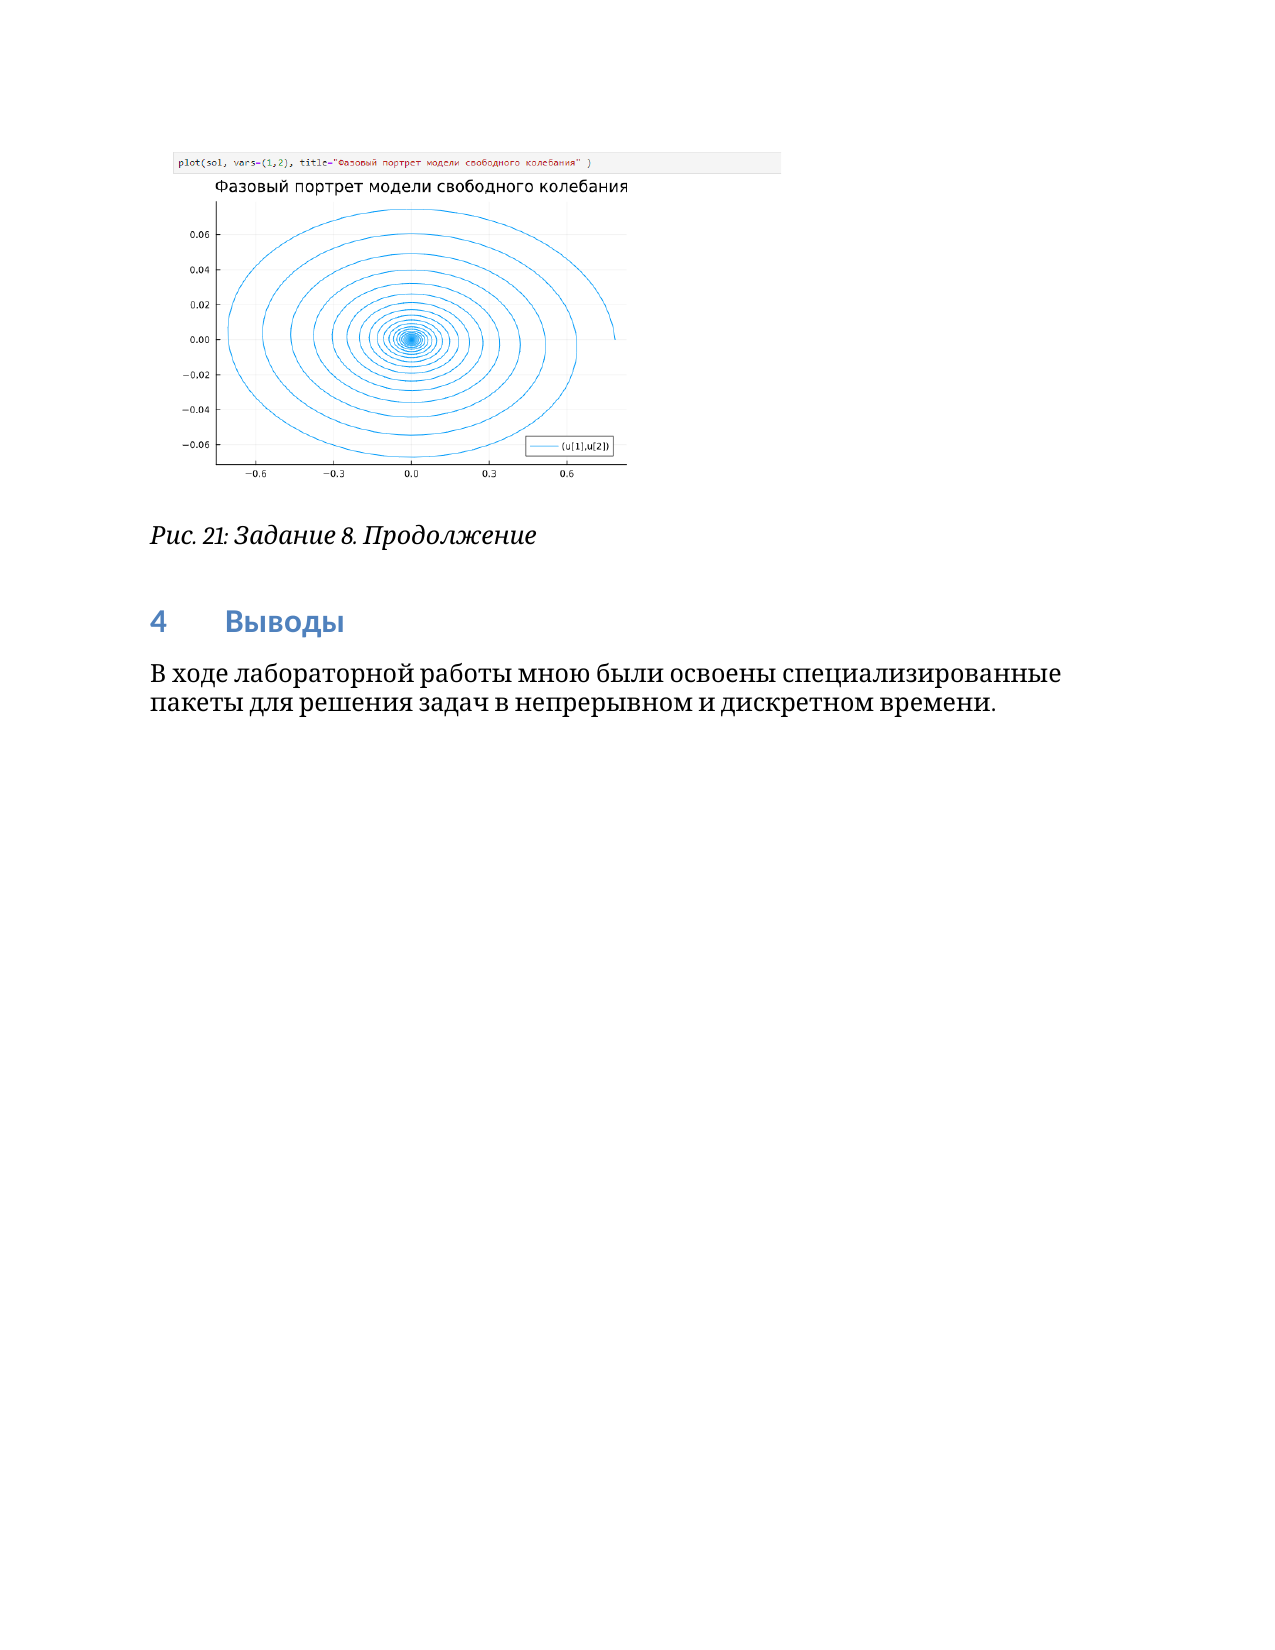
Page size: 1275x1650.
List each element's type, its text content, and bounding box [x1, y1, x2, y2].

text Рис. 21: Задание 8. Продолжение [150, 522, 1125, 551]
subtitle 4 Выводы [150, 601, 1125, 641]
text В ходе лабораторной работы мною были освоены специализированные пакеты для решения задач в непрерывном и дискретном времени. [150, 660, 1125, 717]
picture [168, 150, 782, 501]
